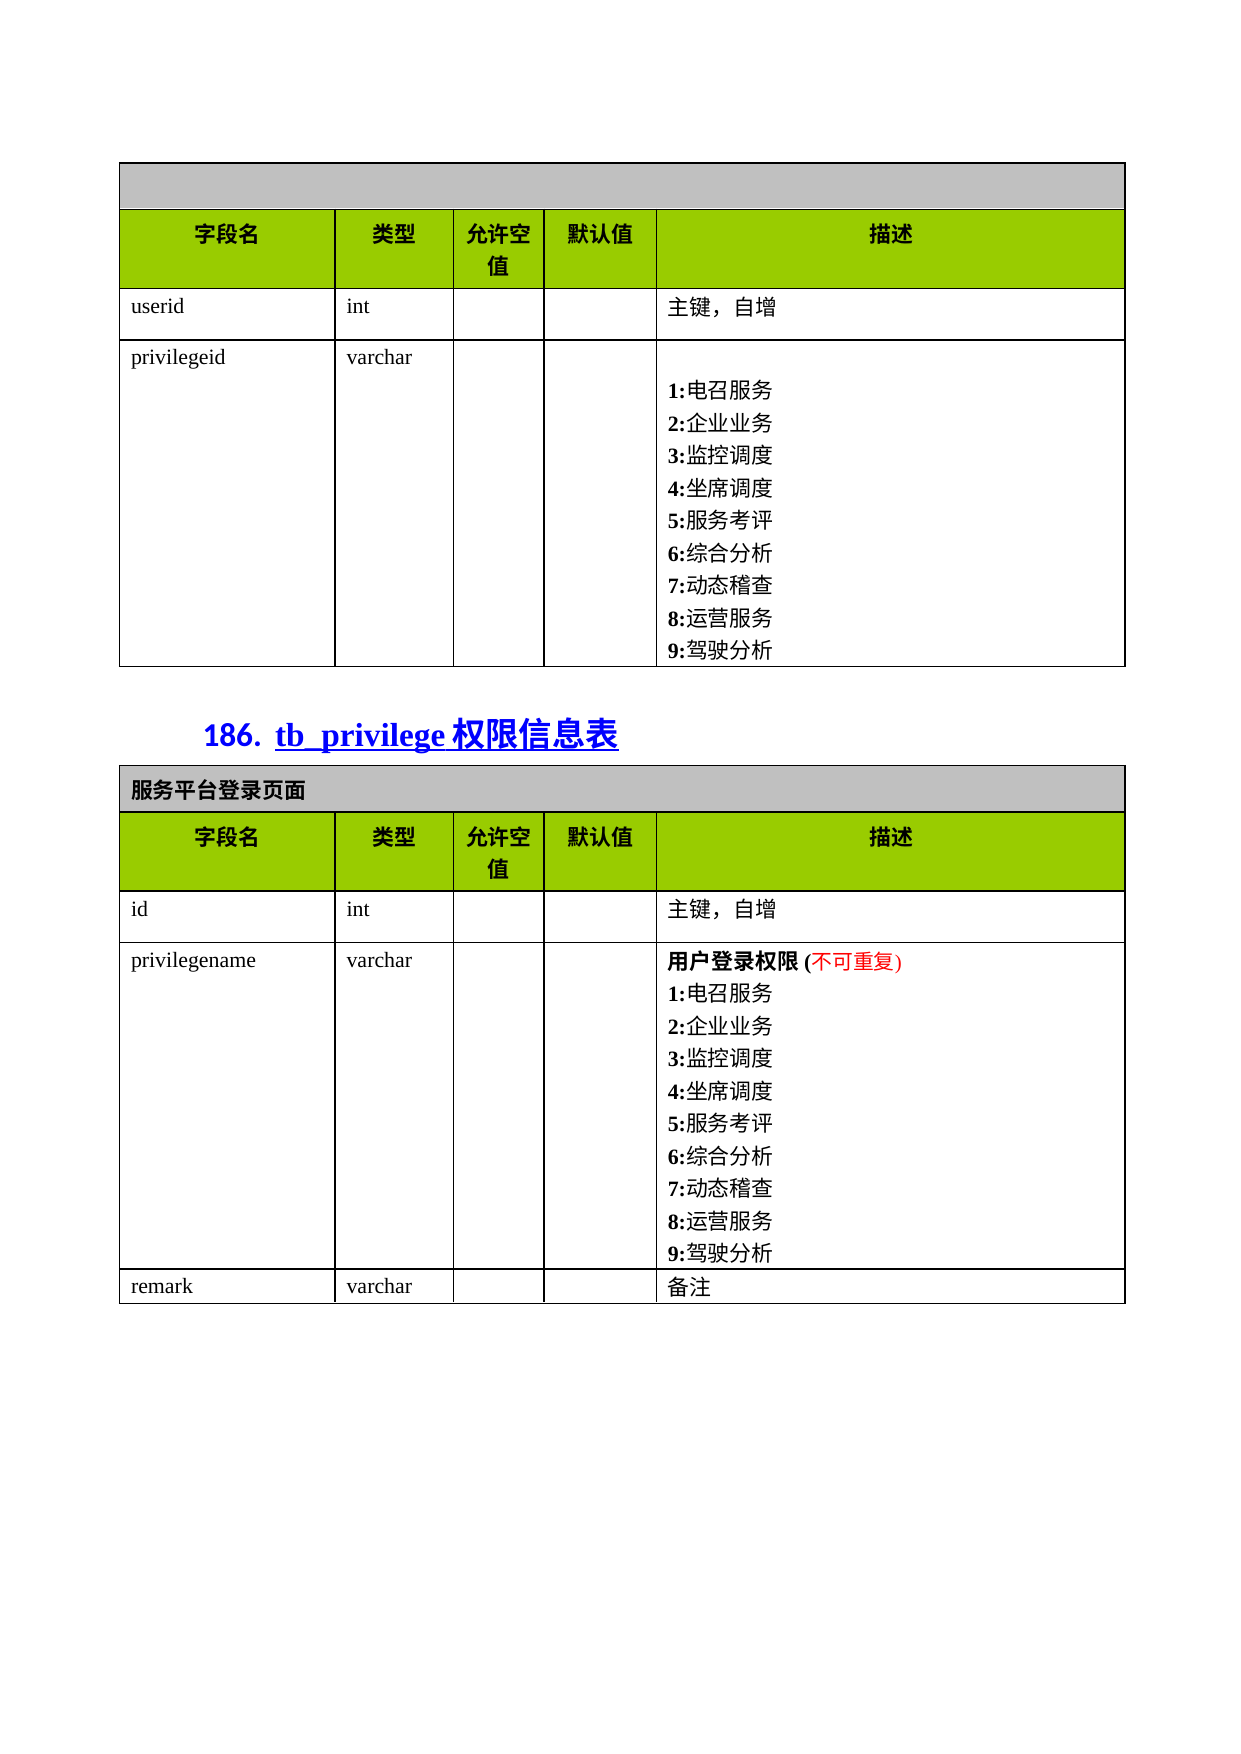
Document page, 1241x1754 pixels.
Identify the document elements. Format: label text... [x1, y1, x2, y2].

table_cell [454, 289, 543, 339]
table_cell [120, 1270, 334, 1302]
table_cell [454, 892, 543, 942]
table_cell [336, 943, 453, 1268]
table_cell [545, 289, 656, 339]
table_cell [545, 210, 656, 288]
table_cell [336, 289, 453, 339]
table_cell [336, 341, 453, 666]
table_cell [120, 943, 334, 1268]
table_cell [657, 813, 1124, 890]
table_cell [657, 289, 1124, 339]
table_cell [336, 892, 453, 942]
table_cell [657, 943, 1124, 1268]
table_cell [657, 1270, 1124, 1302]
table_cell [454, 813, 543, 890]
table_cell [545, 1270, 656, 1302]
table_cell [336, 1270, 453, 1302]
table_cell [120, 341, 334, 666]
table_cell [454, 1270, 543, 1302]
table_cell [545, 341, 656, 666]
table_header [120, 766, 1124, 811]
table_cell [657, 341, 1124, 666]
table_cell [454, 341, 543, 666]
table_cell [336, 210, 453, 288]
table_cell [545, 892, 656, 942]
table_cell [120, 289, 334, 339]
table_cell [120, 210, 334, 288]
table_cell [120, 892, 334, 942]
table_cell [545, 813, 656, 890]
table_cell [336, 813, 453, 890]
list tb_privilege权限信息表 [202, 700, 1053, 765]
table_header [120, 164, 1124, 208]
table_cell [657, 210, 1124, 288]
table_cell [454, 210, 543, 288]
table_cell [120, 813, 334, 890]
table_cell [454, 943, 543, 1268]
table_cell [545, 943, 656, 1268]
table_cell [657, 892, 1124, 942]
